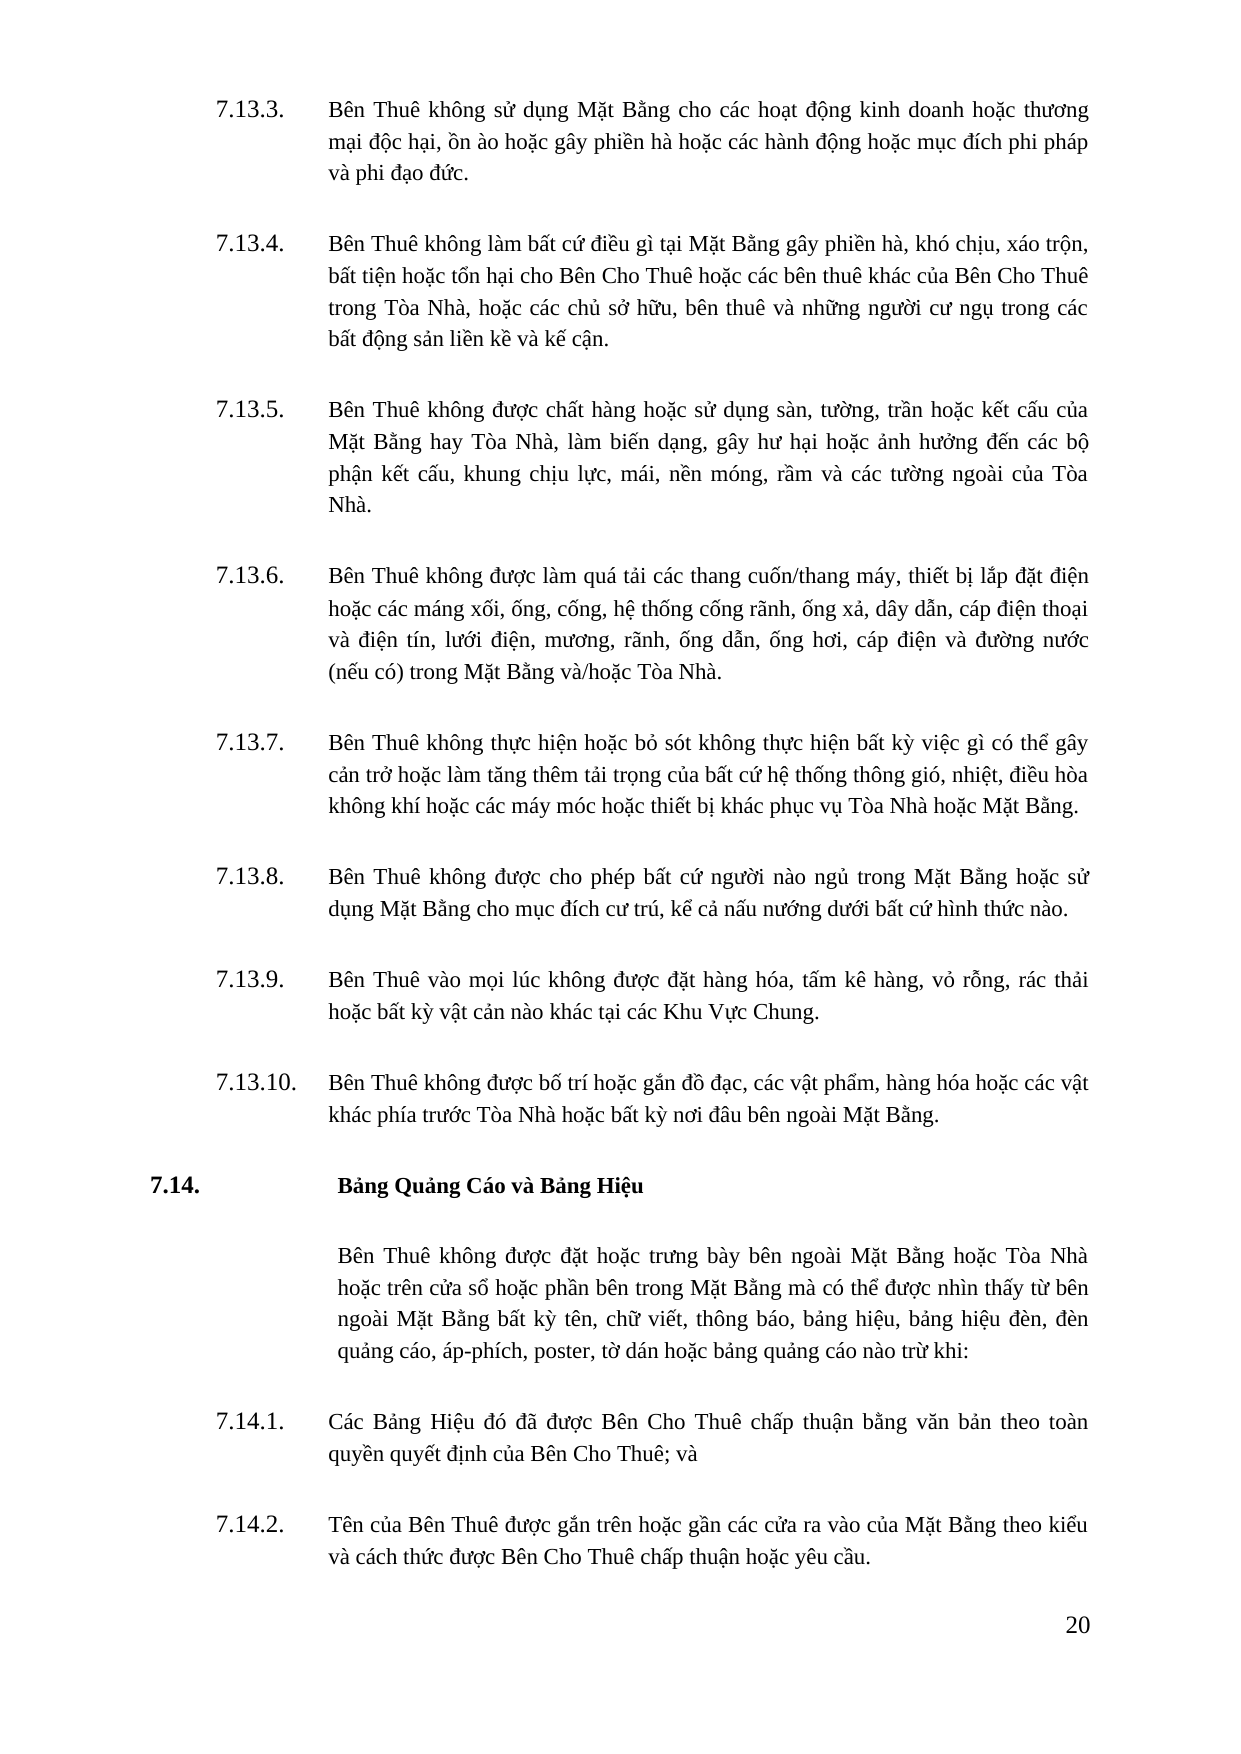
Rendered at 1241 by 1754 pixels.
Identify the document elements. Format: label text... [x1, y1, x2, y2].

subtitle Các Bảng Hiệu đó đã được Bên Cho Thuê chấp thuận bằng văn bản theo toàn quyền quyết định của Bên Cho Thuê; và [216, 1406, 1090, 1466]
subtitle Tên của Bên Thuê được gắn trên hoặc gần các cửa ra vào của Mặt Bằng theo kiểu và cách thức được Bên Cho Thuê chấp thuận hoặc yêu cầu. [216, 1509, 1090, 1569]
text Bên Thuê không được đặt hoặc trưng bày bên ngoài Mặt Bằng hoặc Tòa Nhà hoặc trên cửa sổ hoặc phần bên trong Mặt Bằng mà có thể được nhìn thấy từ bên ngoài Mặt Bằng bất kỳ tên, chữ viết, thông báo, bảng hiệu, bảng hiệu đèn, đèn quảng cáo, áp-phích, poster, tờ dán hoặc bảng quảng cáo nào trừ khi: [337, 1242, 1090, 1363]
subtitle Bên Thuê không được chất hàng hoặc sử dụng sàn, tường, trần hoặc kết cấu của Mặt Bằng hay Tòa Nhà, làm biến dạng, gây hư hại hoặc ảnh hưởng đến các bộ phận kết cấu, khung chịu lực, mái, nền móng, rầm và các tường ngoài của Tòa Nhà. [216, 394, 1090, 518]
subtitle Bên Thuê không thực hiện hoặc bỏ sót không thực hiện bất kỳ việc gì có thể gây cản trở hoặc làm tăng thêm tải trọng của bất cứ hệ thống thông gió, nhiệt, điều hòa không khí hoặc các máy móc hoặc thiết bị khác phục vụ Tòa Nhà hoặc Mặt Bằng. [216, 727, 1090, 819]
subtitle Bên Thuê không được bố trí hoặc gắn đồ đạc, các vật phẩm, hàng hóa hoặc các vật khác phía trước Tòa Nhà hoặc bất kỳ nơi đâu bên ngoài Mặt Bằng. [216, 1067, 1090, 1128]
subtitle Bên Thuê không làm bất cứ điều gì tại Mặt Bằng gây phiền hà, khó chịu, xáo trộn, bất tiện hoặc tổn hại cho Bên Cho Thuê hoặc các bên thuê khác của Bên Cho Thuê trong Tòa Nhà, hoặc các chủ sở hữu, bên thuê và những người cư ngụ trong các bất động sản liền kề và kế cận. [216, 228, 1090, 352]
subtitle Bên Thuê không sử dụng Mặt Bằng cho các hoạt động kinh doanh hoặc thương mại độc hại, ồn ào hoặc gây phiền hà hoặc các hành động hoặc mục đích phi pháp và phi đạo đức. [216, 94, 1090, 186]
subtitle Bên Thuê vào mọi lúc không được đặt hàng hóa, tấm kê hàng, vỏ rỗng, rác thải hoặc bất kỳ vật cản nào khác tại các Khu Vực Chung. [216, 964, 1090, 1025]
subtitle Bên Thuê không được làm quá tải các thang cuốn/thang máy, thiết bị lắp đặt điện hoặc các máng xối, ống, cống, hệ thống cống rãnh, ống xả, dây dẫn, cáp điện thoại và điện tín, lưới điện, mương, rãnh, ống dẫn, ống hơi, cáp điện và đường nước (nếu có) trong Mặt Bằng và/hoặc Tòa Nhà. [216, 561, 1090, 684]
subtitle Bảng Quảng Cáo và Bảng Hiệu [150, 1170, 1090, 1199]
subtitle Bên Thuê không được cho phép bất cứ người nào ngủ trong Mặt Bằng hoặc sử dụng Mặt Bằng cho mục đích cư trú, kể cả nấu nướng dưới bất cứ hình thức nào. [216, 861, 1090, 922]
